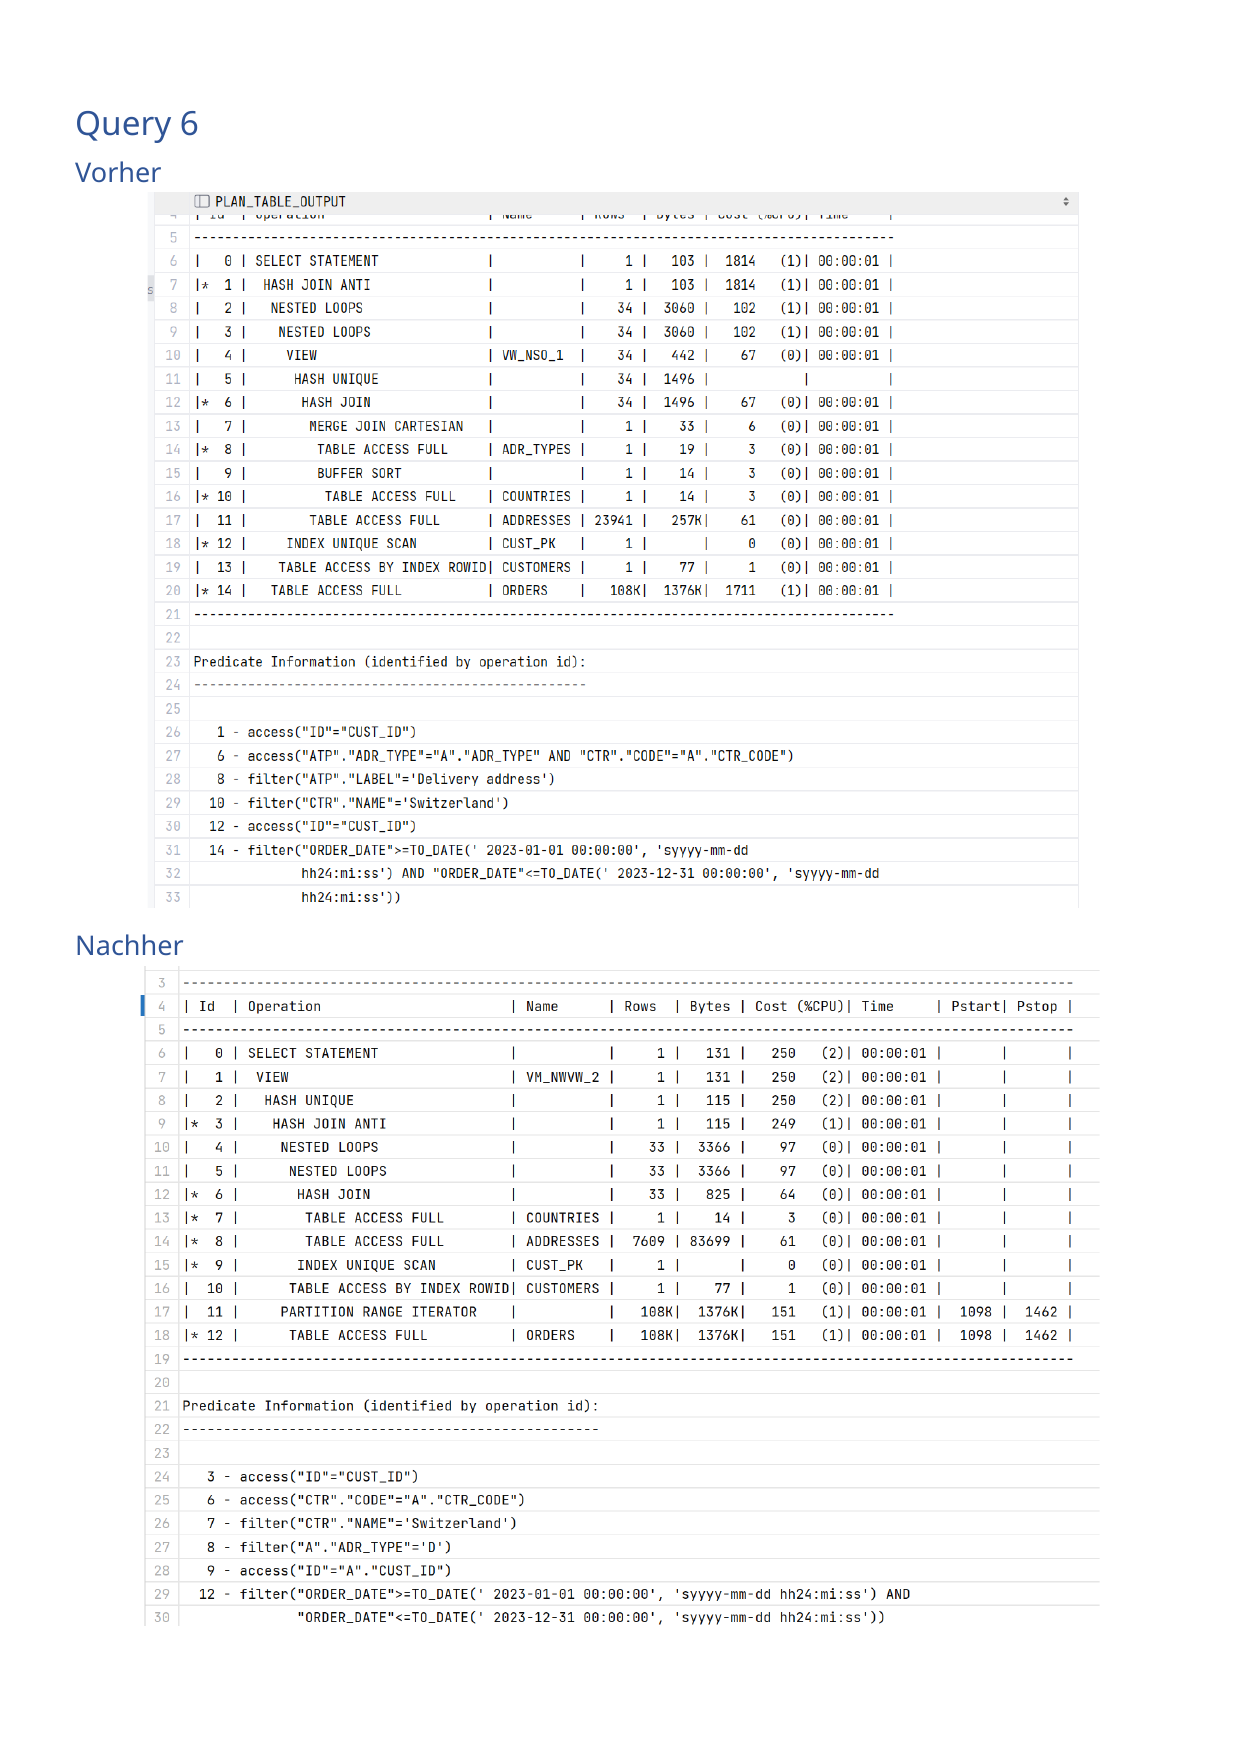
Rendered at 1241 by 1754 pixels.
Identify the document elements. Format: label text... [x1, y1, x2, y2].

subtitle Query 6 [75, 100, 1165, 145]
subtitle Nachher [75, 927, 1165, 963]
picture [147, 192, 1093, 908]
picture [140, 966, 1100, 1626]
subtitle Vorher [75, 153, 1165, 190]
